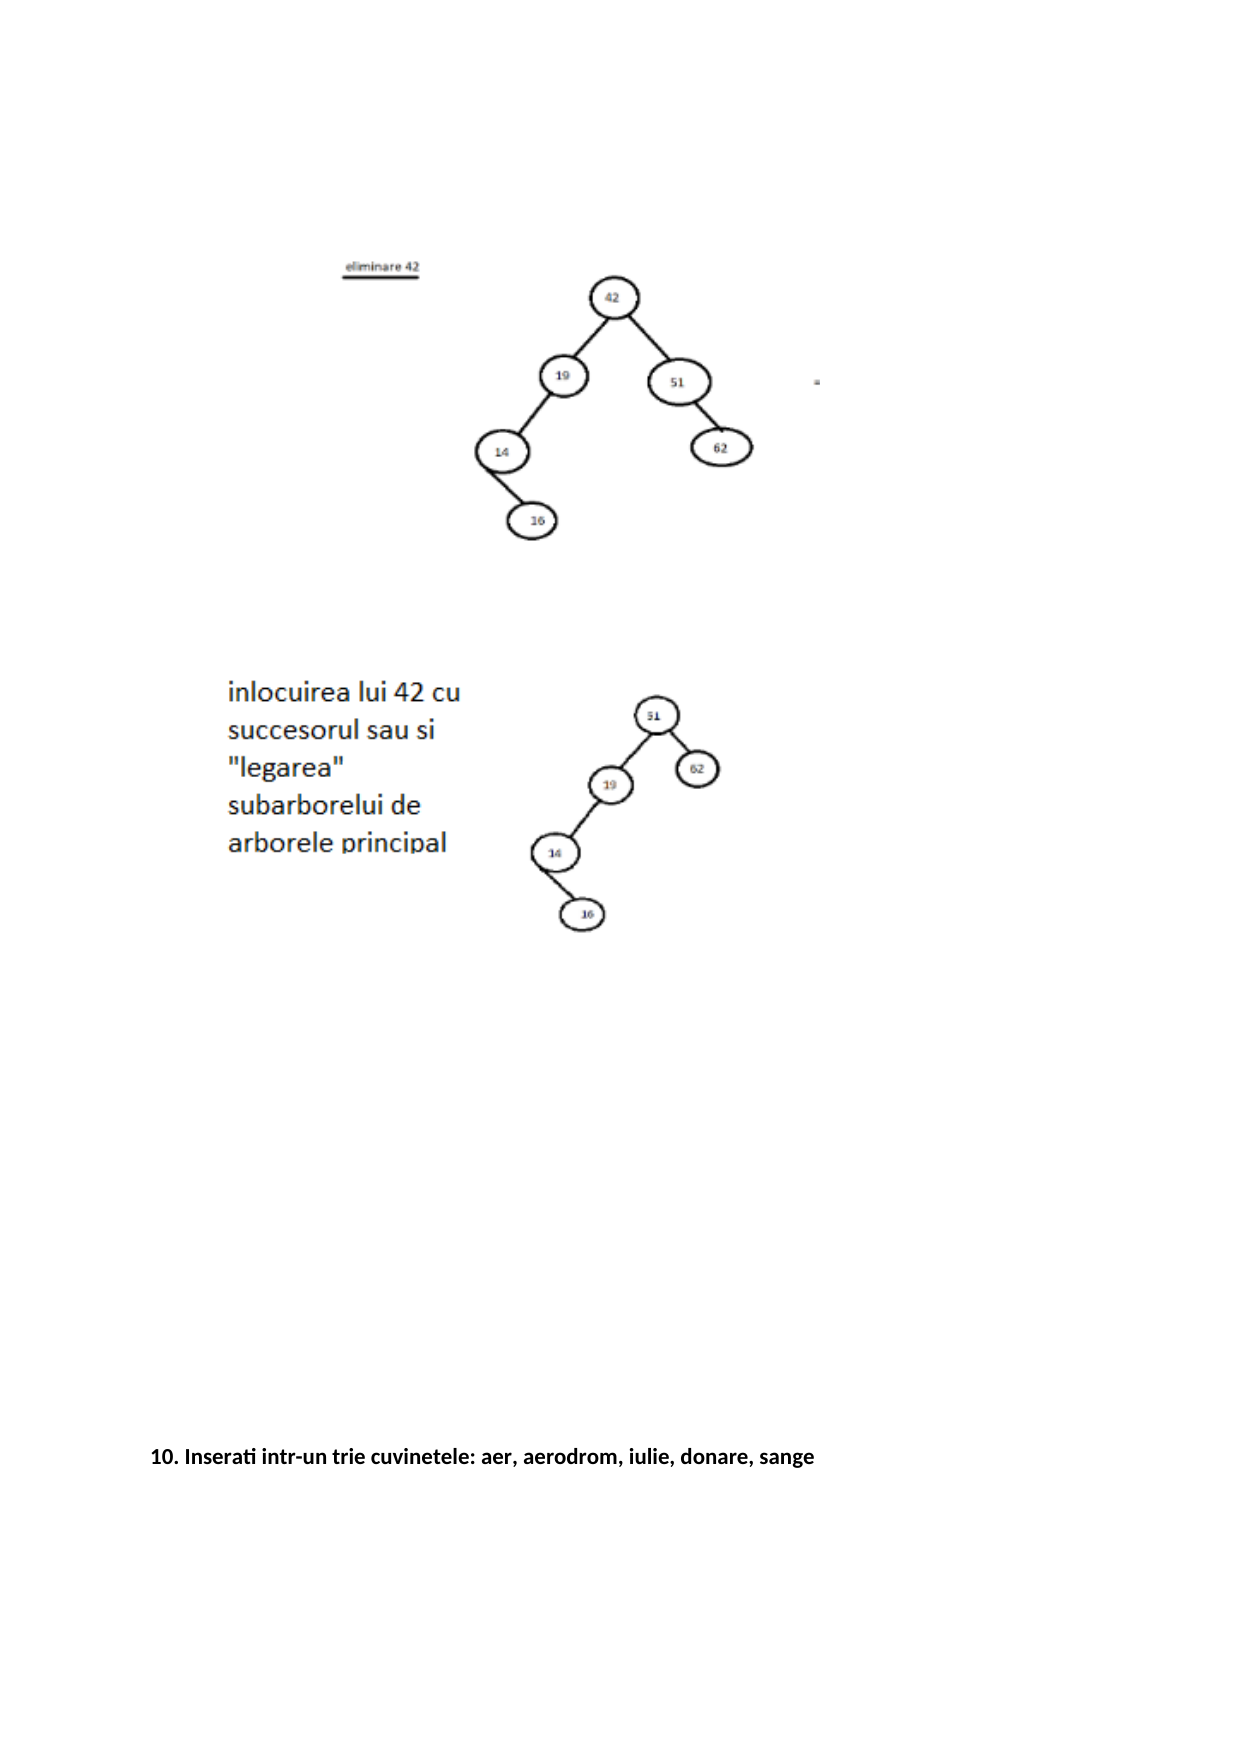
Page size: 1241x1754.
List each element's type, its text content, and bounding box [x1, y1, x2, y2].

text 10. Inserati intr-un trie cuvinetele: aer, aerodrom, iulie, donare, sange [150, 1442, 1090, 1470]
